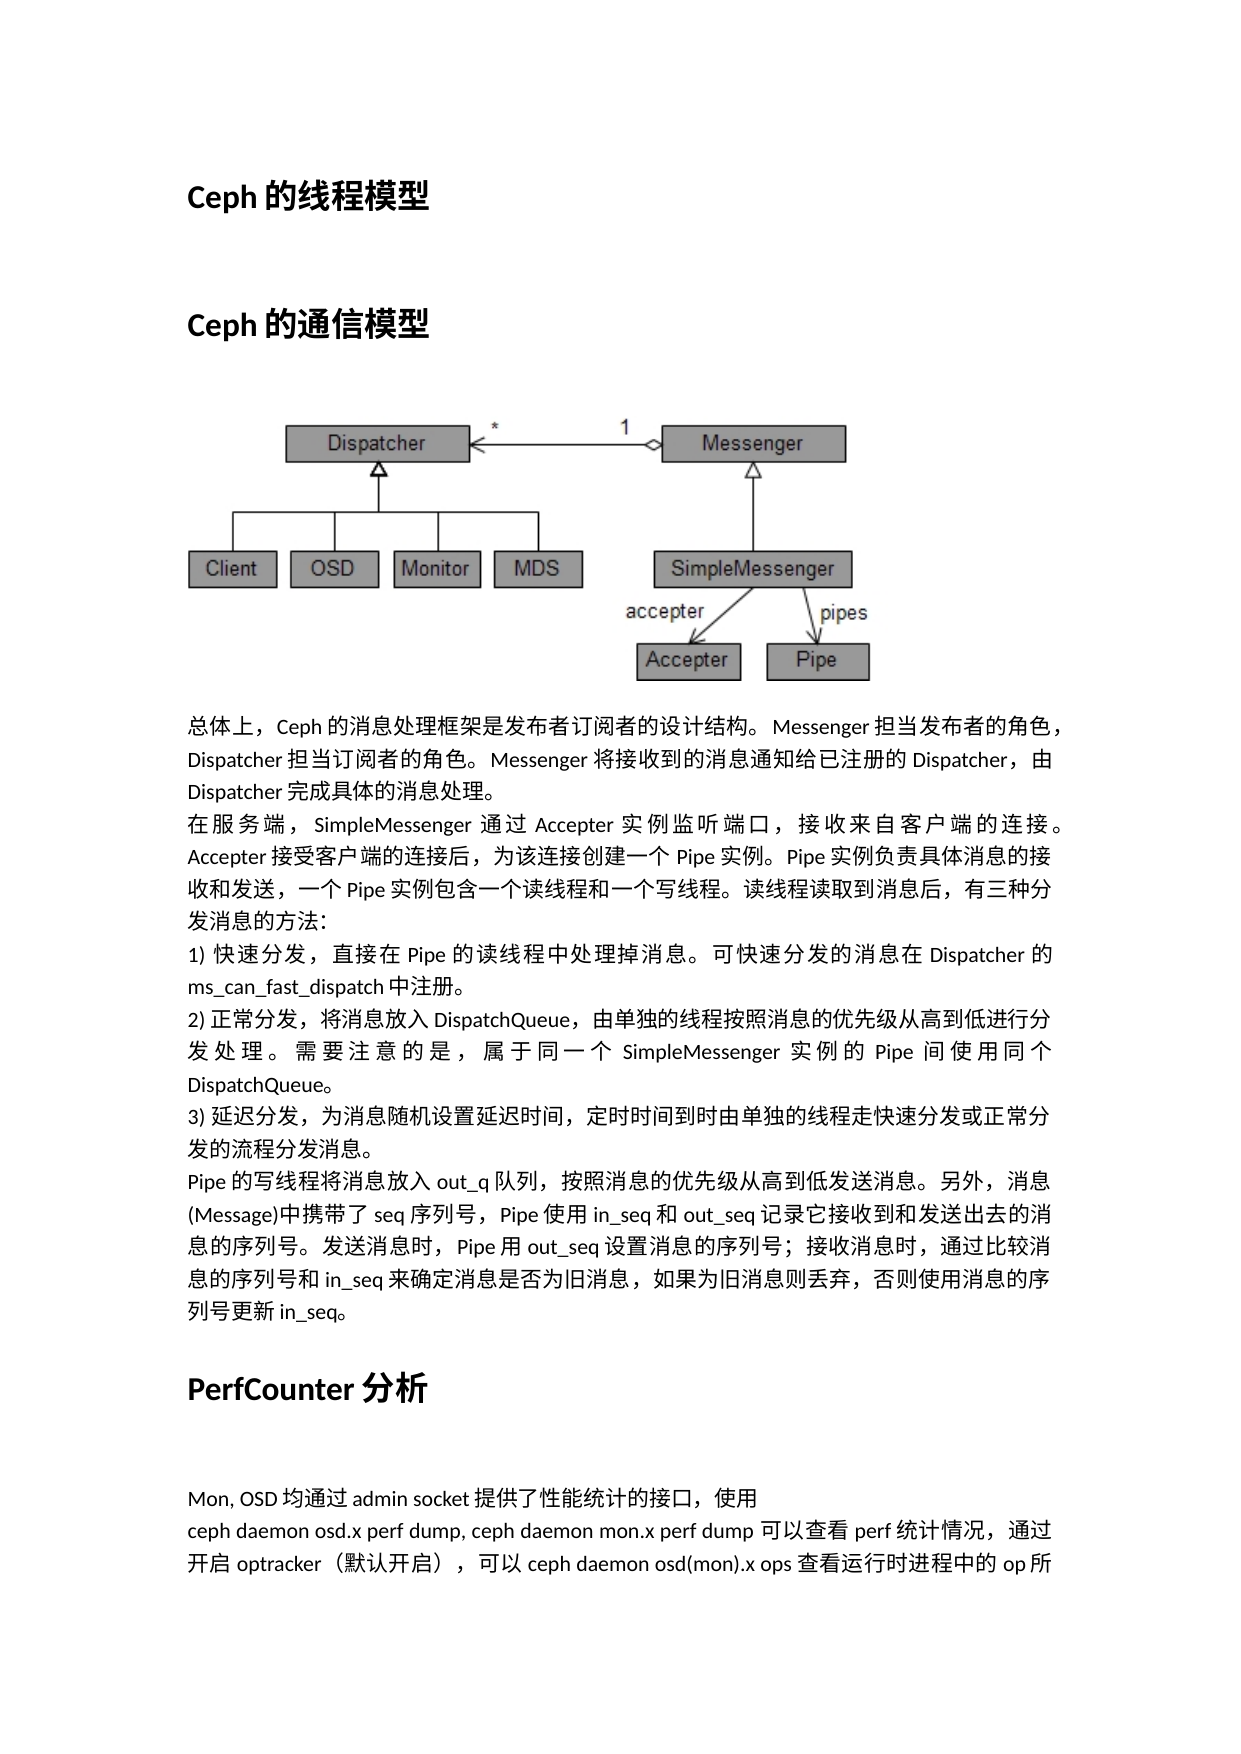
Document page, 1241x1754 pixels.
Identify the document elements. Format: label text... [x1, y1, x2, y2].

text 在服务端，SimpleMessenger通过Accepter实例监听端口，接收来自客户端的连接。Accepter接受客户端的连接后，为该连接创建一个Pipe实例。Pipe实例负责具体消息的接收和发送，一个Pipe实例包含一个读线程和一个写线程。读线程读取到消息后，有三种分发消息的方法： [187, 806, 1053, 936]
text 3) 延迟分发，为消息随机设置延迟时间，定时时间到时由单独的线程走快速分发或正常分发的流程分发消息。 [187, 1099, 1053, 1164]
subtitle PerfCounter分析 [187, 1353, 1053, 1418]
text 总体上，Ceph的消息处理框架是发布者订阅者的设计结构。Messenger担当发布者的角色，Dispatcher担当订阅者的角色。Messenger将接收到的消息通知给已注册的Dispatcher，由Dispatcher完成具体的消息处理。 [187, 709, 1053, 806]
text Mon, OSD均通过admin socket提供了性能统计的接口，使用 [187, 1481, 1053, 1513]
subtitle Ceph的通信模型 [187, 289, 1053, 354]
picture [187, 416, 888, 681]
subtitle Ceph的线程模型 [187, 162, 1053, 227]
text Pipe的写线程将消息放入out_q队列，按照消息的优先级从高到低发送消息。另外，消息(Message)中携带了seq序列号，Pipe使用in_seq和out_seq记录它接收到和发送出去的消息的序列号。发送消息时，Pipe用out_seq设置消息的序列号；接收消息时，通过比较消息的序列号和in_seq来确定消息是否为旧消息，如果为旧消息则丢弃，否则使用消息的序列号更新in_seq。 [187, 1164, 1053, 1326]
text 1) 快速分发，直接在Pipe的读线程中处理掉消息。可快速分发的消息在Dispatcher的ms_can_fast_dispatch中注册。 [187, 936, 1053, 1001]
text 2) 正常分发，将消息放入DispatchQueue，由单独的线程按照消息的优先级从高到低进行分发处理。需要注意的是，属于同一个SimpleMessenger实例的Pipe间使用同个DispatchQueue。 [187, 1001, 1053, 1099]
text ceph daemon osd.x perf dump, ceph daemon mon.x perf dump可以查看perf统计情况，通过开启optracker（默认开启），可以ceph daemon osd(mon).x ops查看运行时进程中的op所处的状态。 [187, 1513, 1053, 1578]
